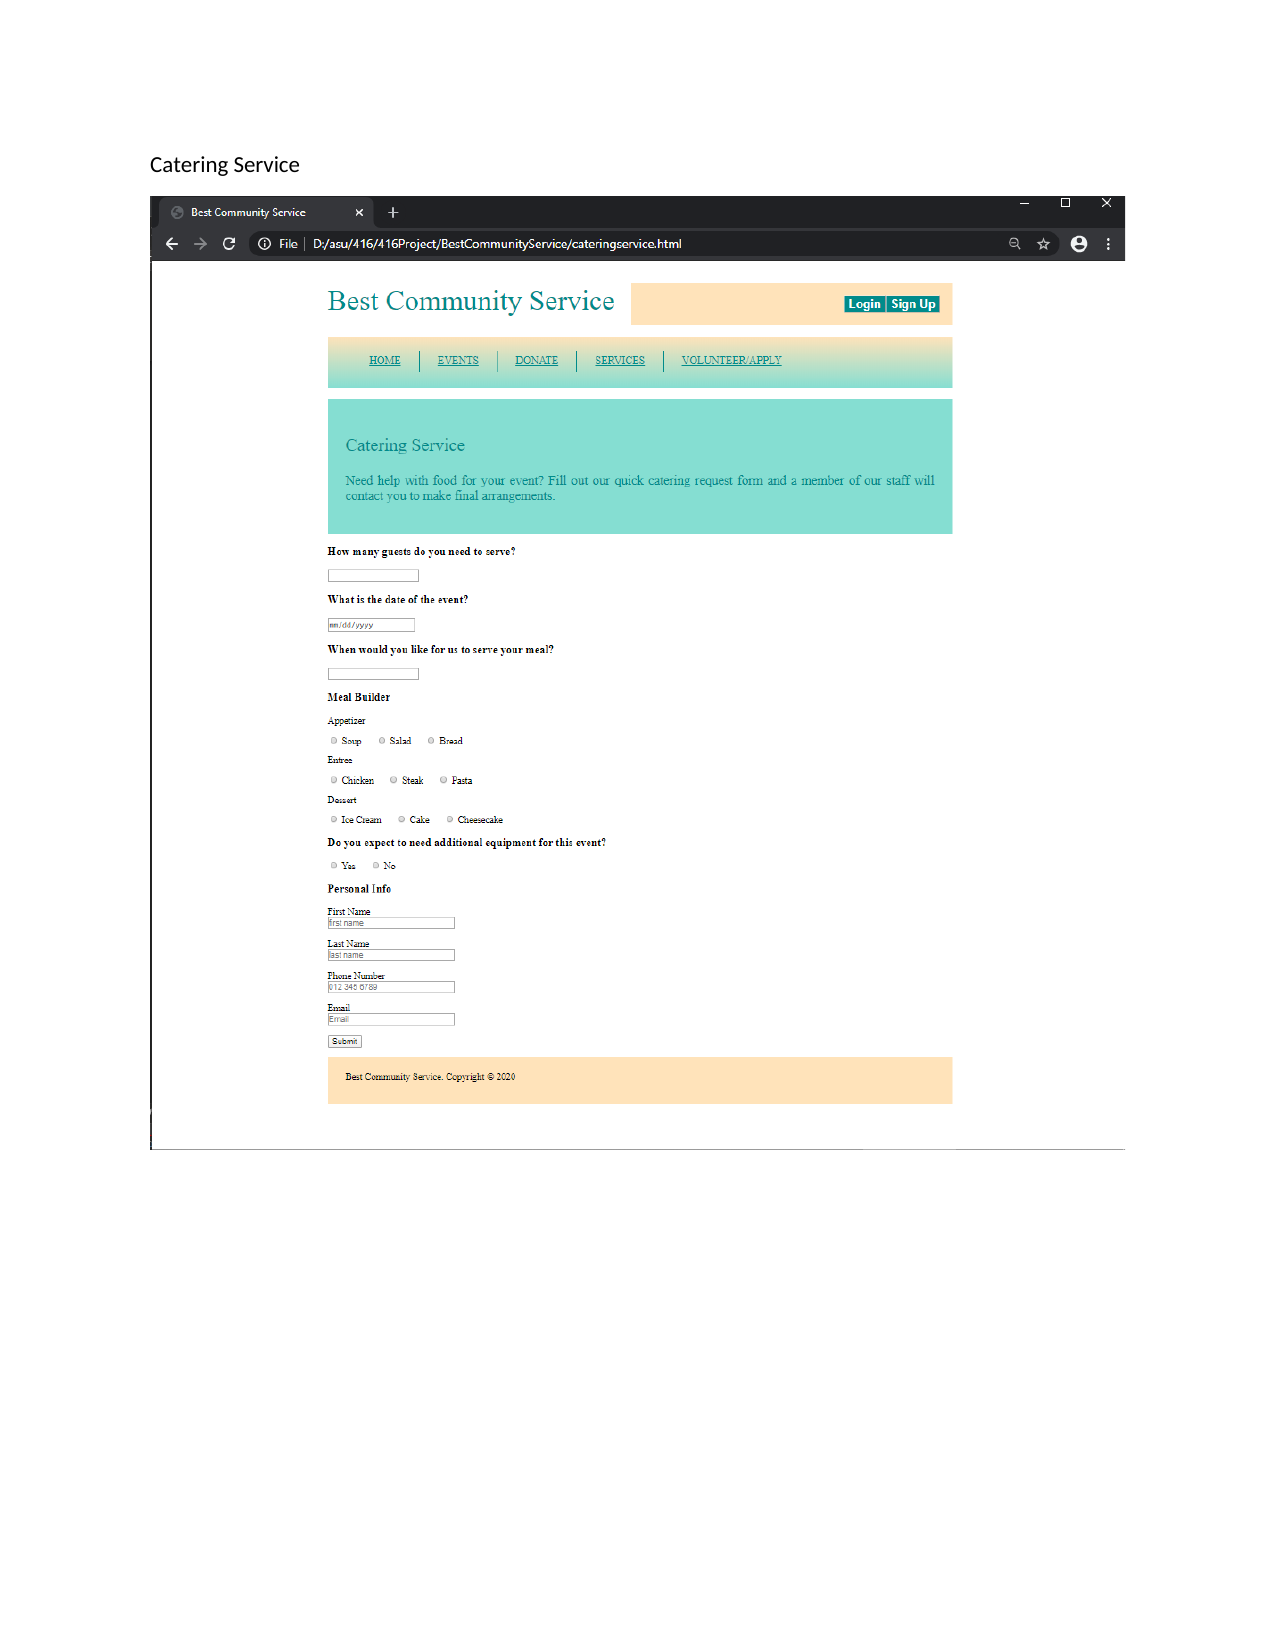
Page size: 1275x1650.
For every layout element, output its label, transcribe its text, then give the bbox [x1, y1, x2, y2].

picture [150, 196, 1125, 1150]
text Catering Service [150, 150, 1125, 178]
